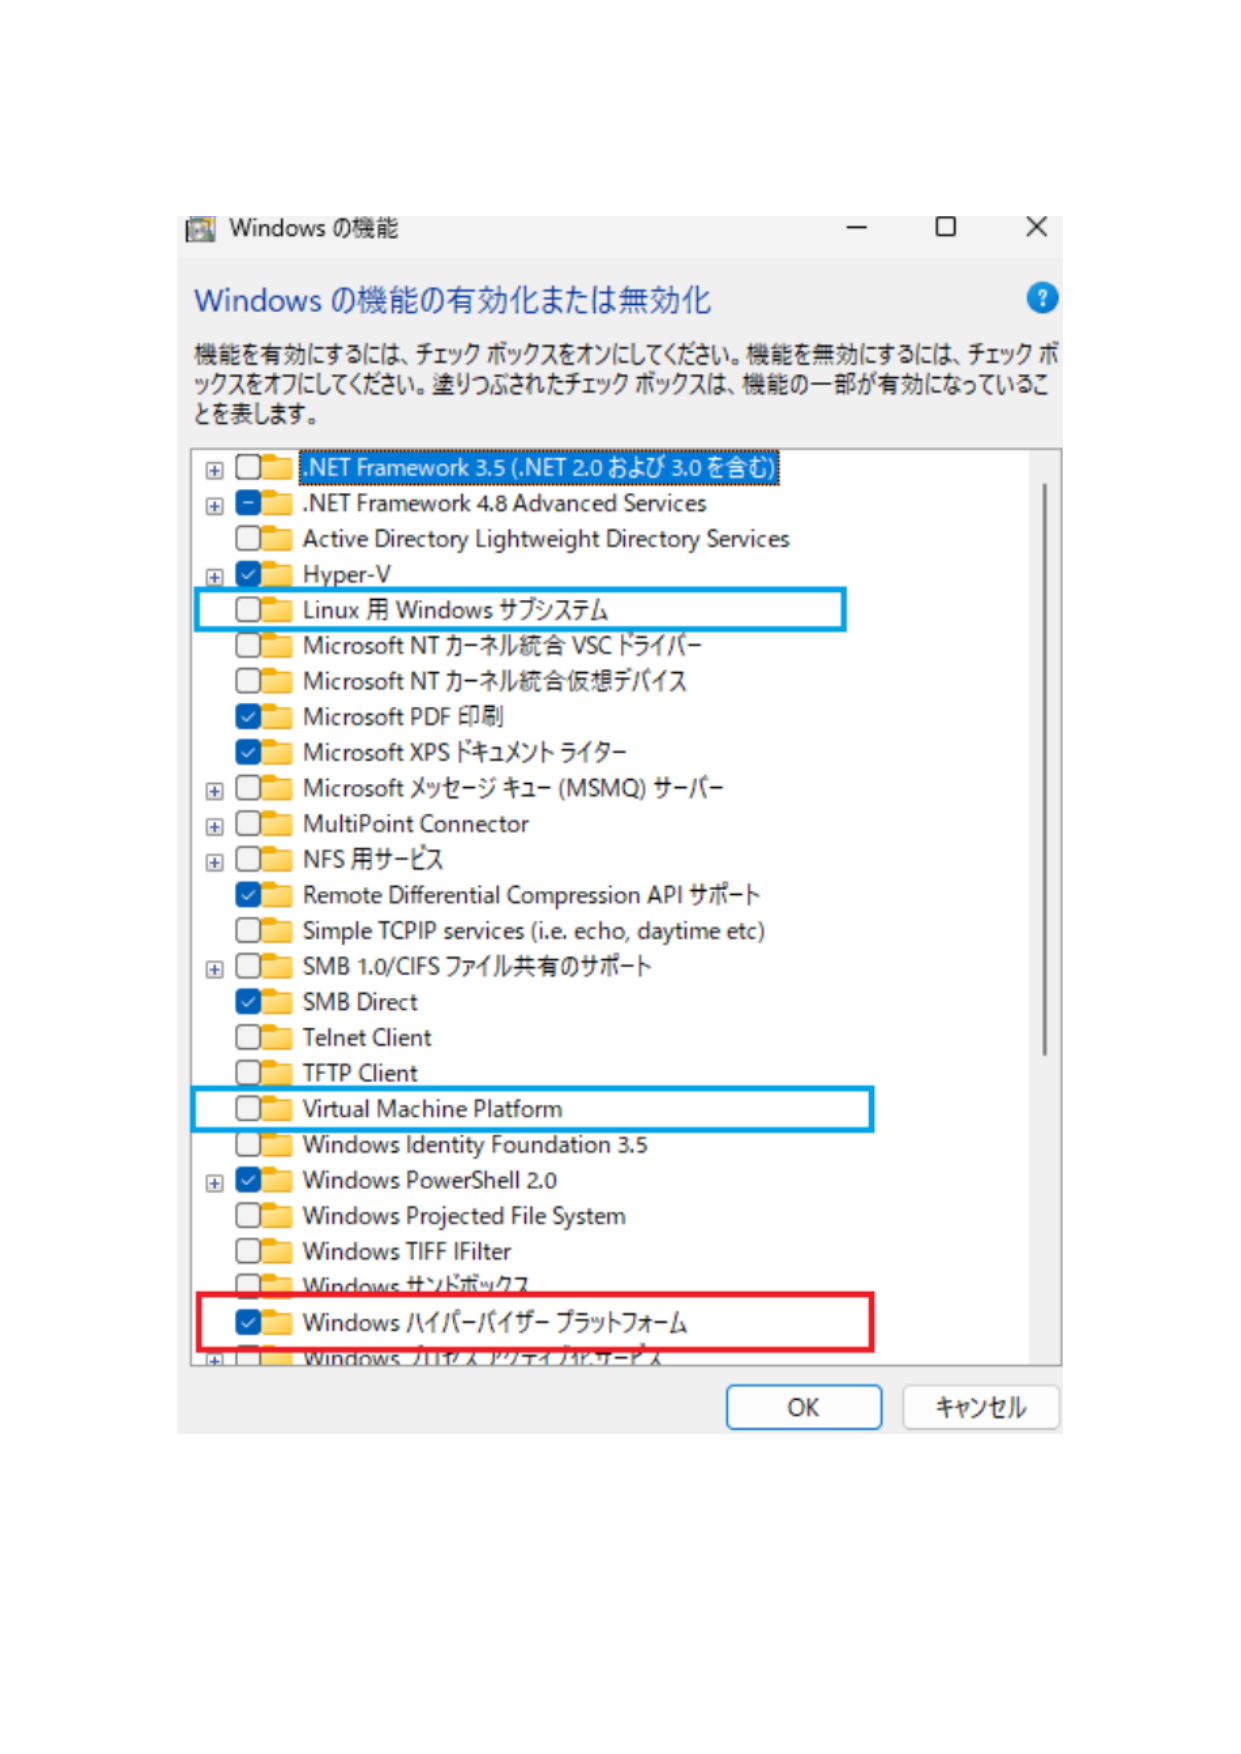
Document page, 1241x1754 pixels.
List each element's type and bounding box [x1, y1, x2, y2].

picture [177, 216, 1063, 1434]
